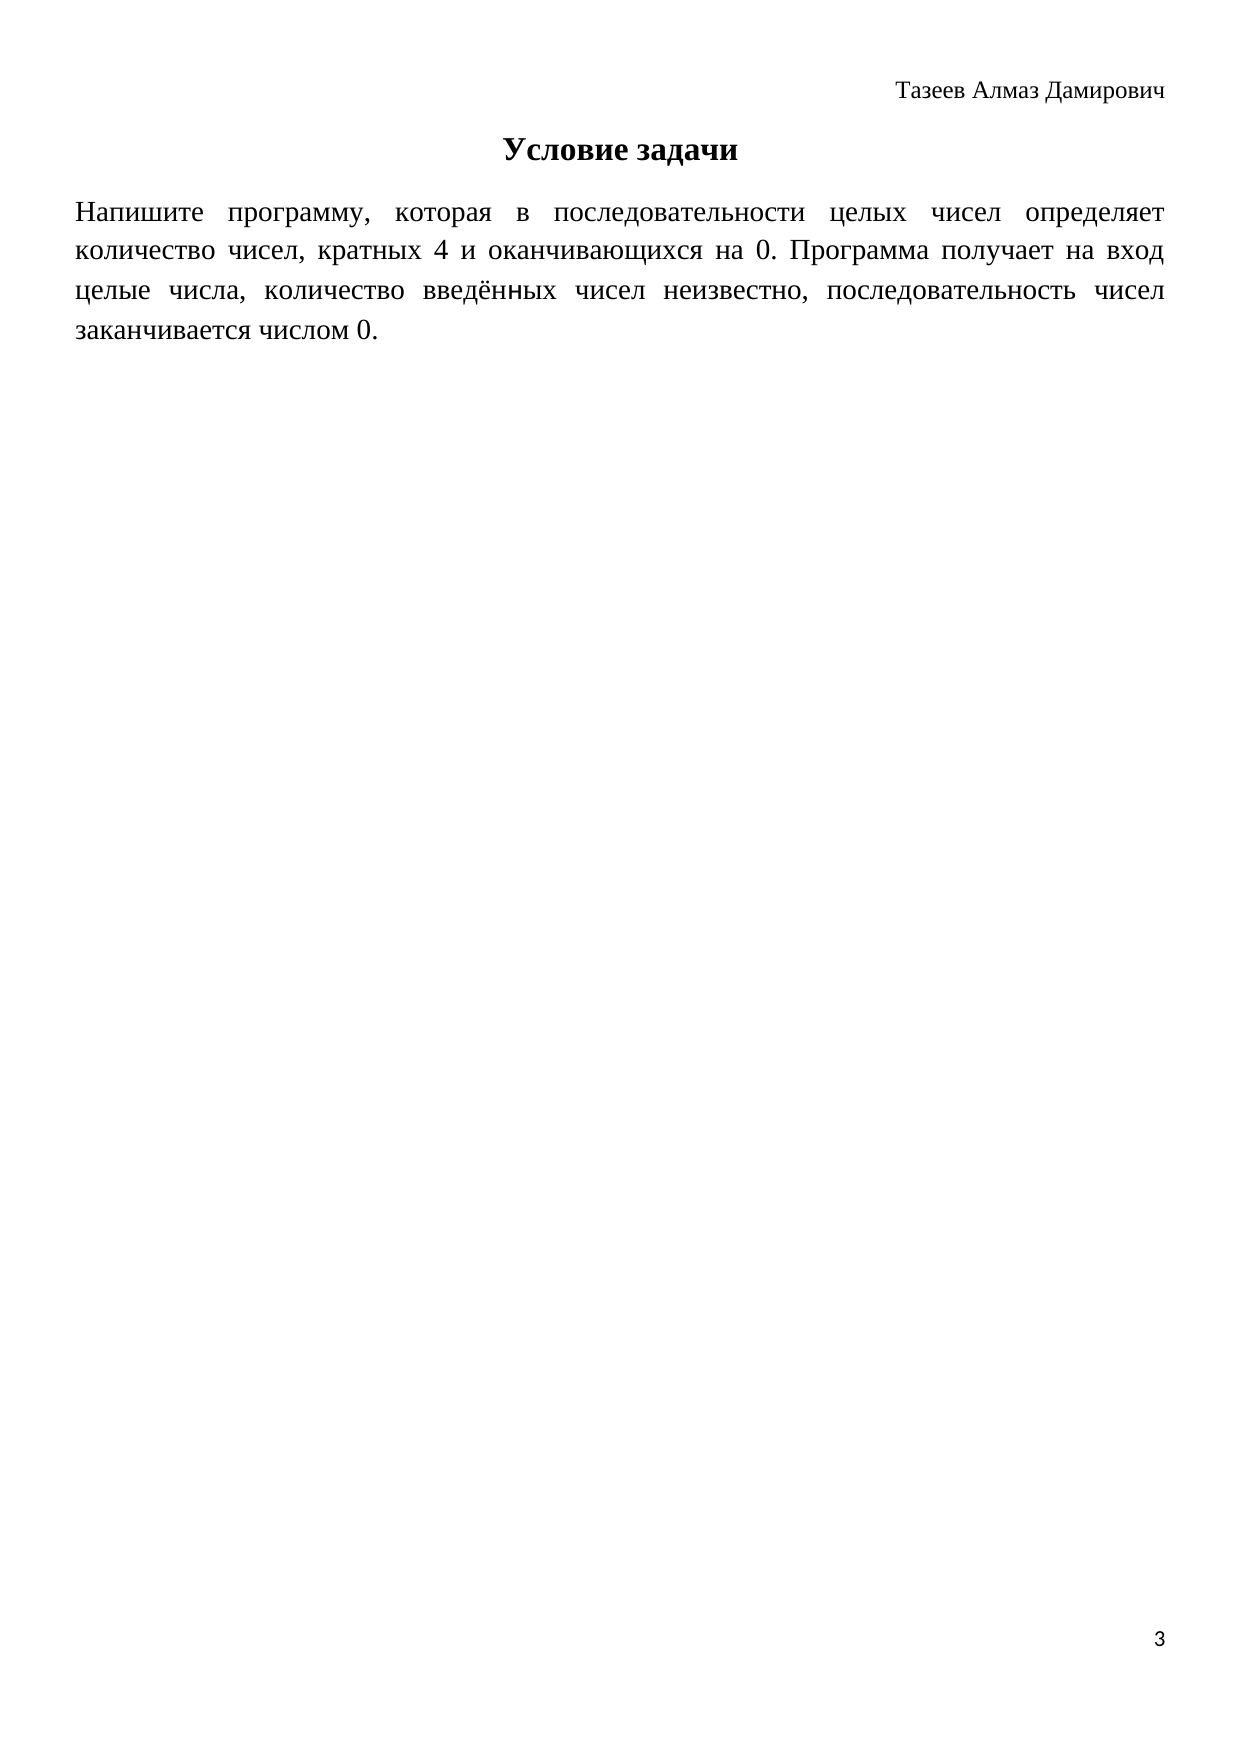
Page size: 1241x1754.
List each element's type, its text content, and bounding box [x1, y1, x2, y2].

text Тазеев Алмаз Дамирович [75, 75, 1165, 104]
subtitle Условие задачи [75, 129, 1165, 167]
text Напишите программу, которая в последовательности целых чисел определяет количество чисел, кратных 4 и оканчивающихся на 0. Программа получает на вход целые числа, количество введённых чисел неизвестно, последовательность чисел заканчивается числом 0. [75, 194, 1165, 345]
